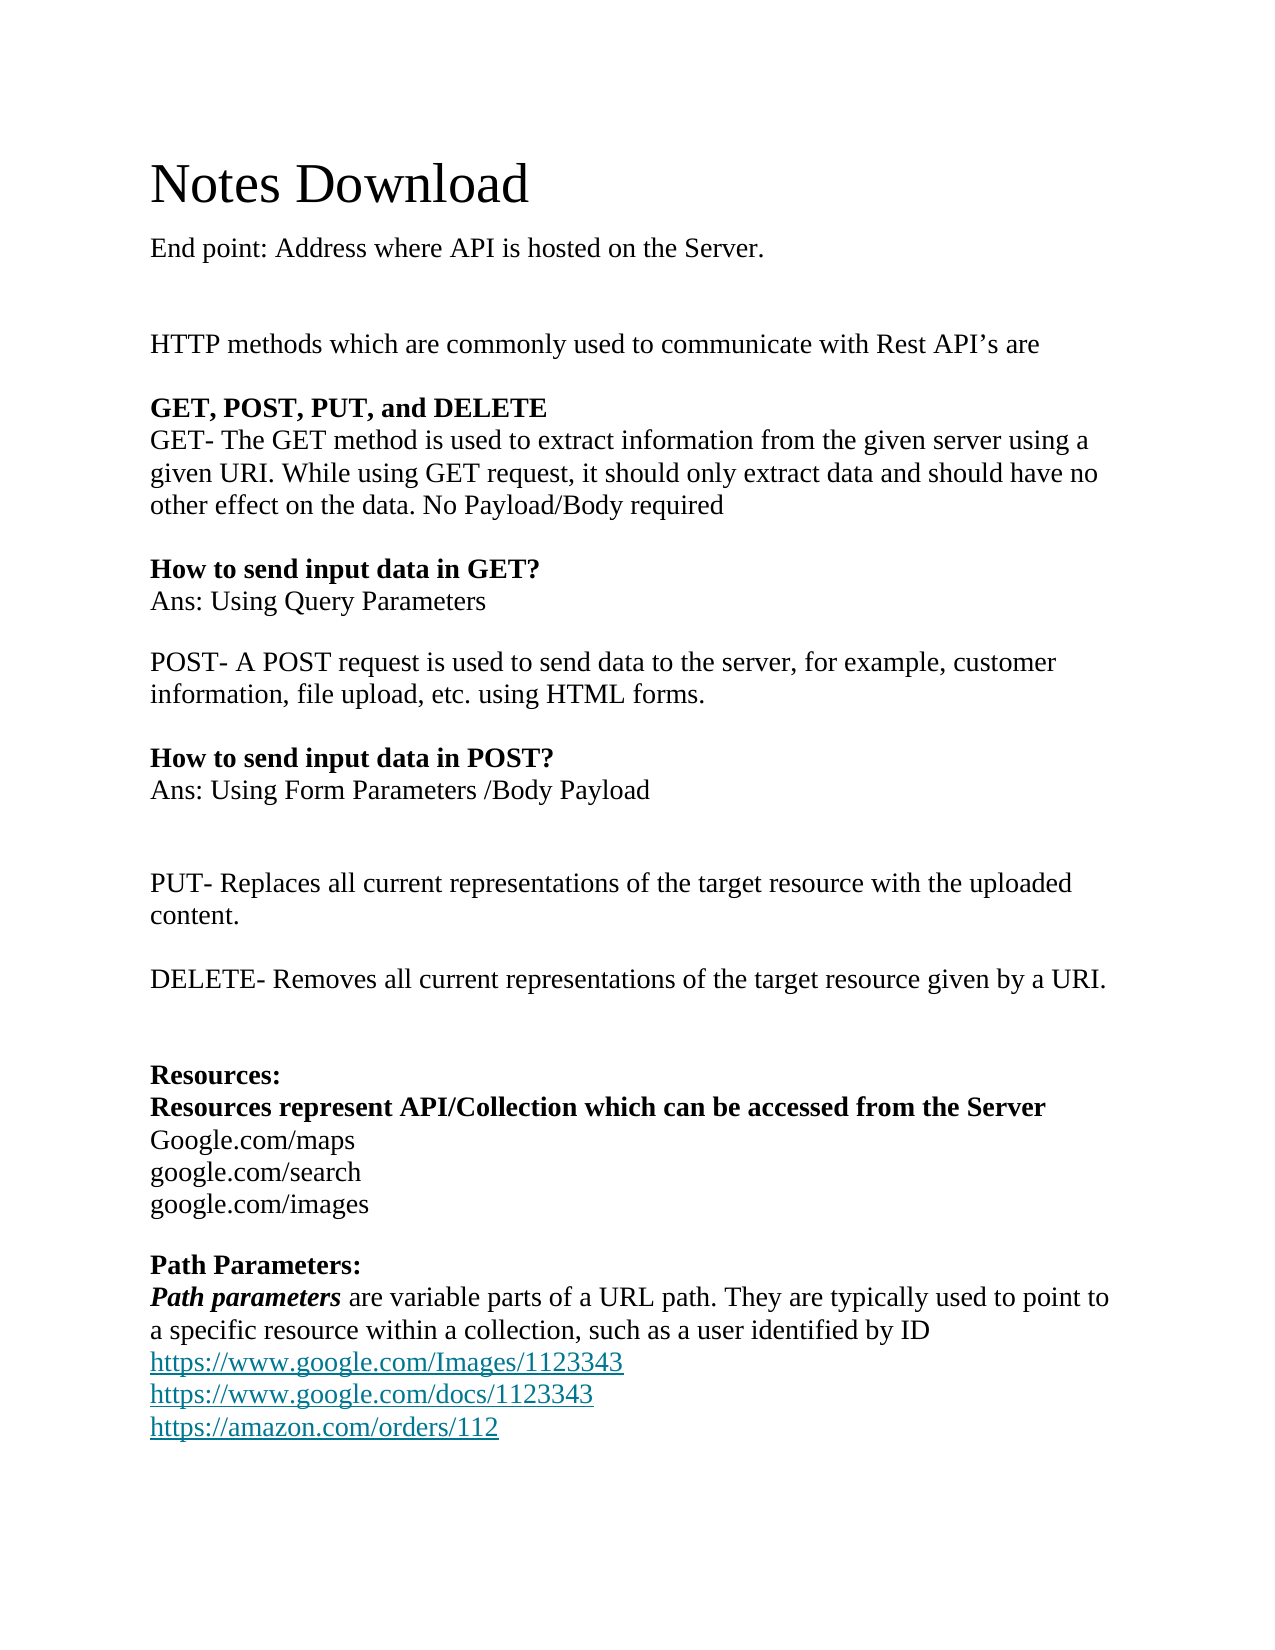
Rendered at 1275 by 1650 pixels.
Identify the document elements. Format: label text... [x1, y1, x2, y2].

text DELETE- Removes all current representations of the target resource given by a URI. [150, 962, 1125, 994]
text https://www.google.com/Images/1123343 https://www.google.com/docs/1123343 https://amazon.com/orders/112 [150, 1345, 1125, 1442]
text How to send input data in POST? Ans: Using Form Parameters /Body Payload [150, 741, 1125, 833]
text HTTP methods which are commonly used to communicate with Rest API’s are [150, 327, 1125, 360]
text Resources: Resources represent API/Collection which can be accessed from the Server [150, 1058, 1125, 1123]
text GET- The GET method is used to extract information from the given server using a given URI. While using GET request, it should only extract data and should have no other effect on the data. No Payload/Body required [150, 423, 1125, 521]
text Google.com/maps google.com/search google.com/images [150, 1123, 1125, 1248]
text Path Parameters: Path parameters are variable parts of a URL path. They are typically used to point to a specific resource within a collection, such as a user identified by ID [150, 1248, 1125, 1345]
text Notes Download [150, 150, 1125, 215]
text POST- A POST request is used to send data to the server, for example, customer information, file upload, etc. using HTML forms. [150, 645, 1125, 709]
text End point: Address where API is hosted on the Server. [150, 231, 1125, 264]
text GET, POST, PUT, and DELETE [150, 391, 1125, 423]
text How to send input data in GET? Ans: Using Query Parameters [150, 552, 1125, 645]
text PUT- Replaces all current representations of the target resource with the uploaded content. [150, 866, 1125, 931]
